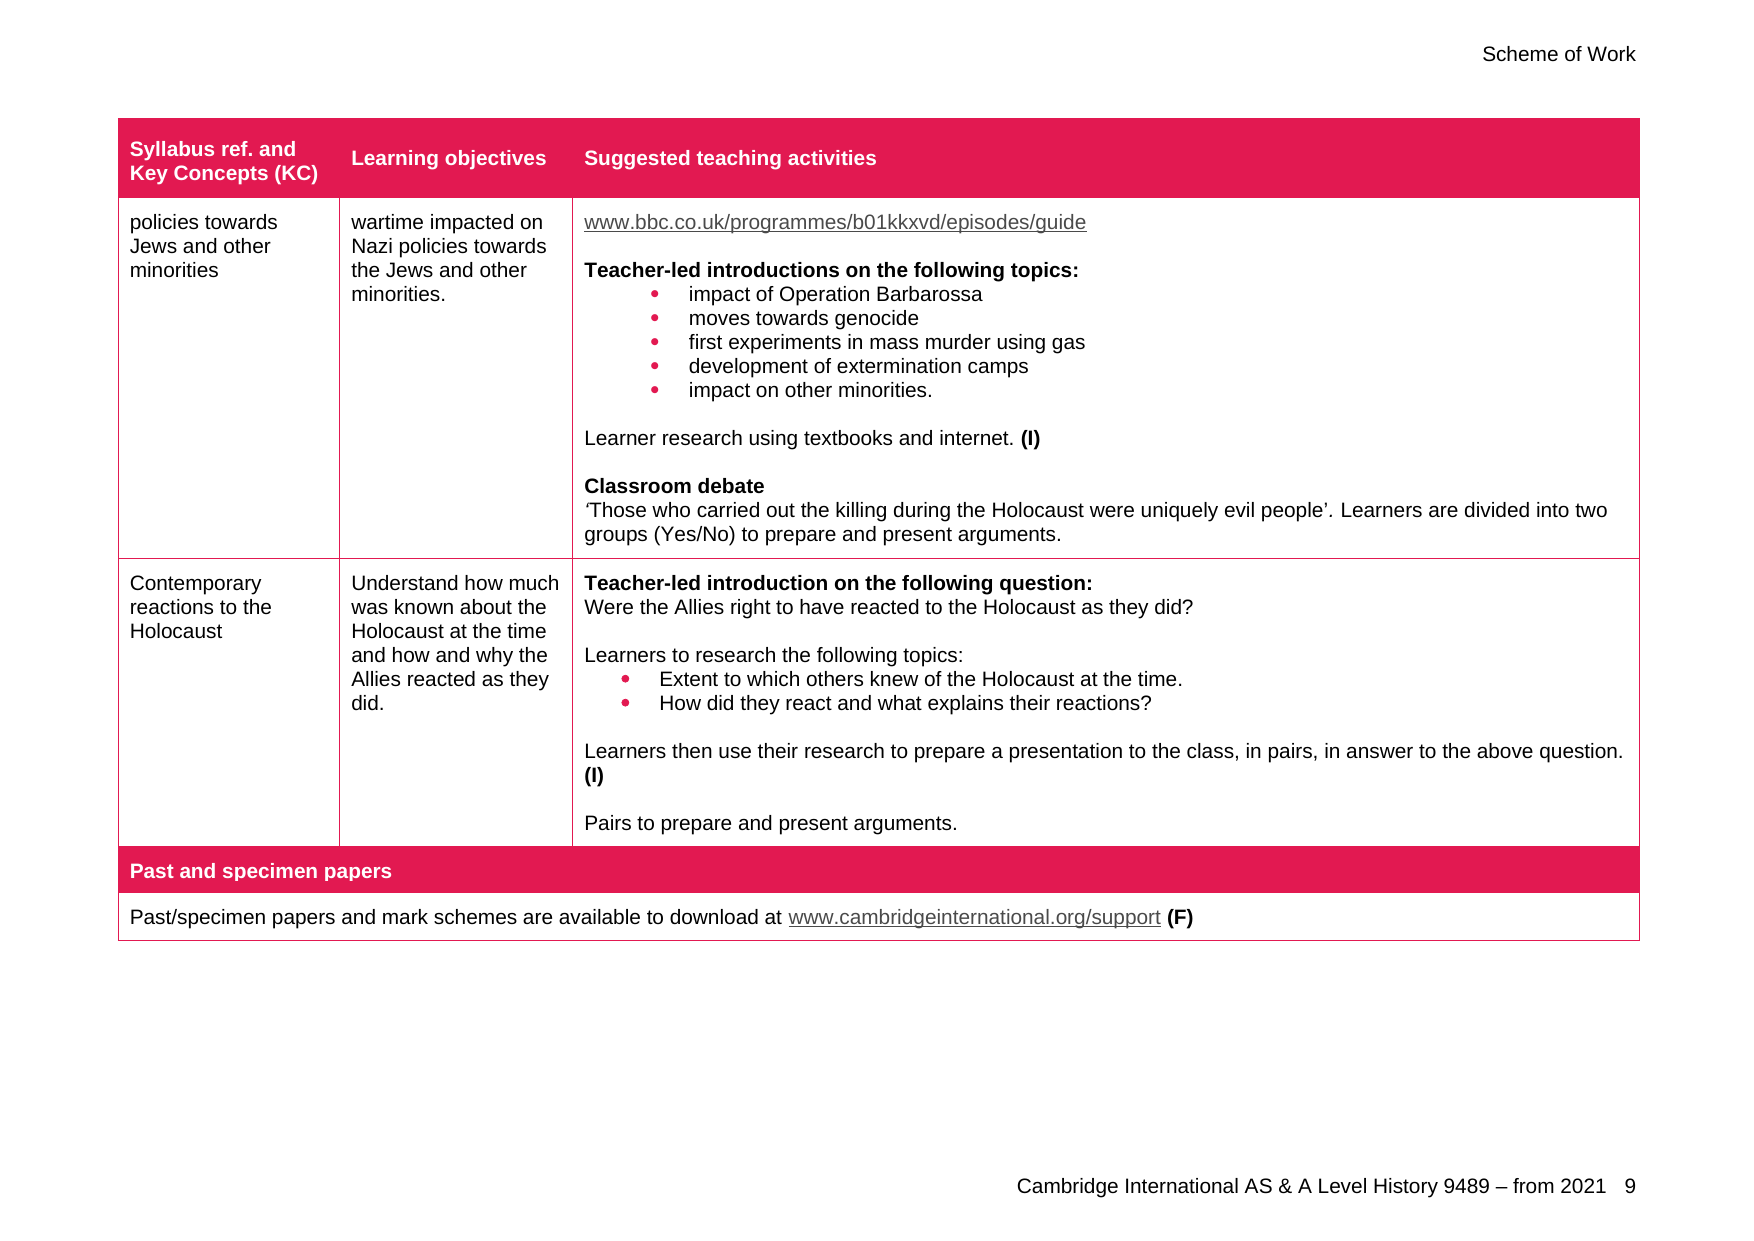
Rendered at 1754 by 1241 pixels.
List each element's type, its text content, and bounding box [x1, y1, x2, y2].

table_header Syllabus ref. and Key Concepts (KC) [119, 119, 339, 197]
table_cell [340, 198, 572, 558]
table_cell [573, 198, 1639, 558]
table_header Suggested teaching activities [573, 119, 1639, 197]
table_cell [119, 198, 339, 558]
table_cell Teacher-led introduction on the following question: Were the Allies right to have reacted to the Holocaust as they did? Learners to research the following topics: Extent to which others knew of the Holocaust at the time. How did they react and what explains their reactions? Learners then use their research to prepare a presentation to the class, in pairs, in answer to the above question. (I) Pairs to prepare and present arguments. [573, 559, 1639, 846]
table_cell Contemporary reactions to the Holocaust [119, 559, 339, 846]
table_cell Understand how much was known about the Holocaust at the time and how and why the Allies reacted as they did. [340, 559, 572, 846]
table_cell Past/specimen papers and mark schemes are available to download at www.cambridgeinternational.org/support (F) [119, 893, 1639, 940]
table_header Learning objectives [340, 119, 572, 197]
table_cell Past and specimen papers [119, 847, 1639, 892]
